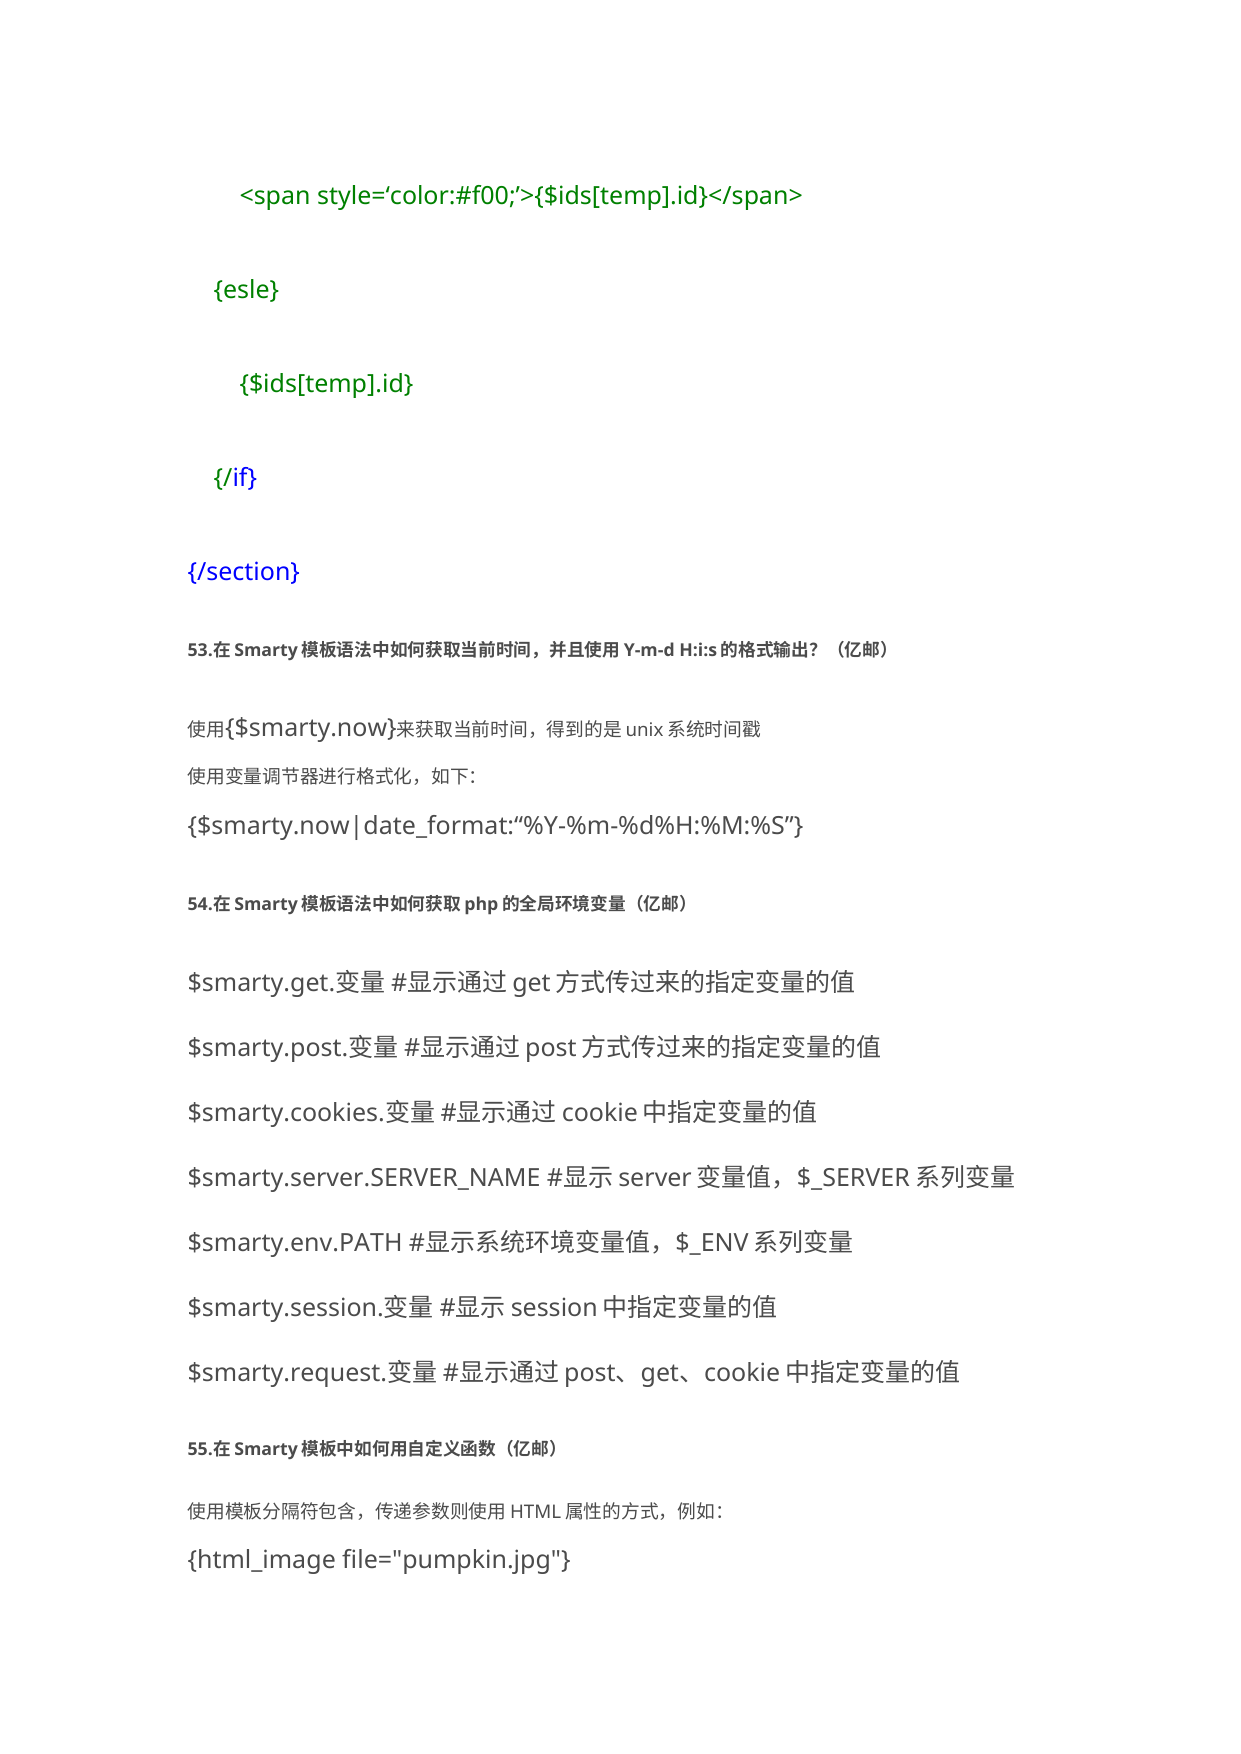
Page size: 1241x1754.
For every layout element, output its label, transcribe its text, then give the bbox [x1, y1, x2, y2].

text {/section} [187, 539, 1053, 604]
text 55.在Smarty模板中如何用自定义函数（亿邮） [187, 1432, 1053, 1464]
text <span style=‘color:#f00;’>{$ids[temp].id}</span> [187, 162, 1053, 227]
text 使用模板分隔符包含，传递参数则使用HTML属性的方式，例如： {html_image file="pumpkin.jpg"} [187, 1494, 1053, 1591]
text {esle} [187, 256, 1053, 321]
text 54.在Smarty模板语法中如何获取php的全局环境变量（亿邮） [187, 886, 1053, 919]
text $smarty.get.变量 #显示通过get方式传过来的指定变量的值 $smarty.post.变量 #显示通过post方式传过来的指定变量的值 $smarty.cookies.变量 #显示通过cookie中指定变量的值 $smarty.server.SERVER_NAME #显示server变量值，$_SERVER系列变量 $smarty.env.PATH #显示系统环境变量值，$_ENV系列变量 $smarty.session.变量 #显示session中指定变量的值 $smarty.request.变量 #显示通过post、get、cookie中指定变量的值 [187, 948, 1053, 1403]
text 53.在Smarty模板语法中如何获取当前时间，并且使用Y-m-d H:i:s的格式输出？（亿邮） [187, 633, 1053, 665]
text {$ids[temp].id} [187, 350, 1053, 415]
text {/if} [187, 444, 1053, 509]
text 使用{$smarty.now}来获取当前时间，得到的是unix系统时间戳 使用变量调节器进行格式化，如下： {$smarty.now|date_format:“%Y-%m-%d%H:%M:%S”} [187, 694, 1053, 857]
